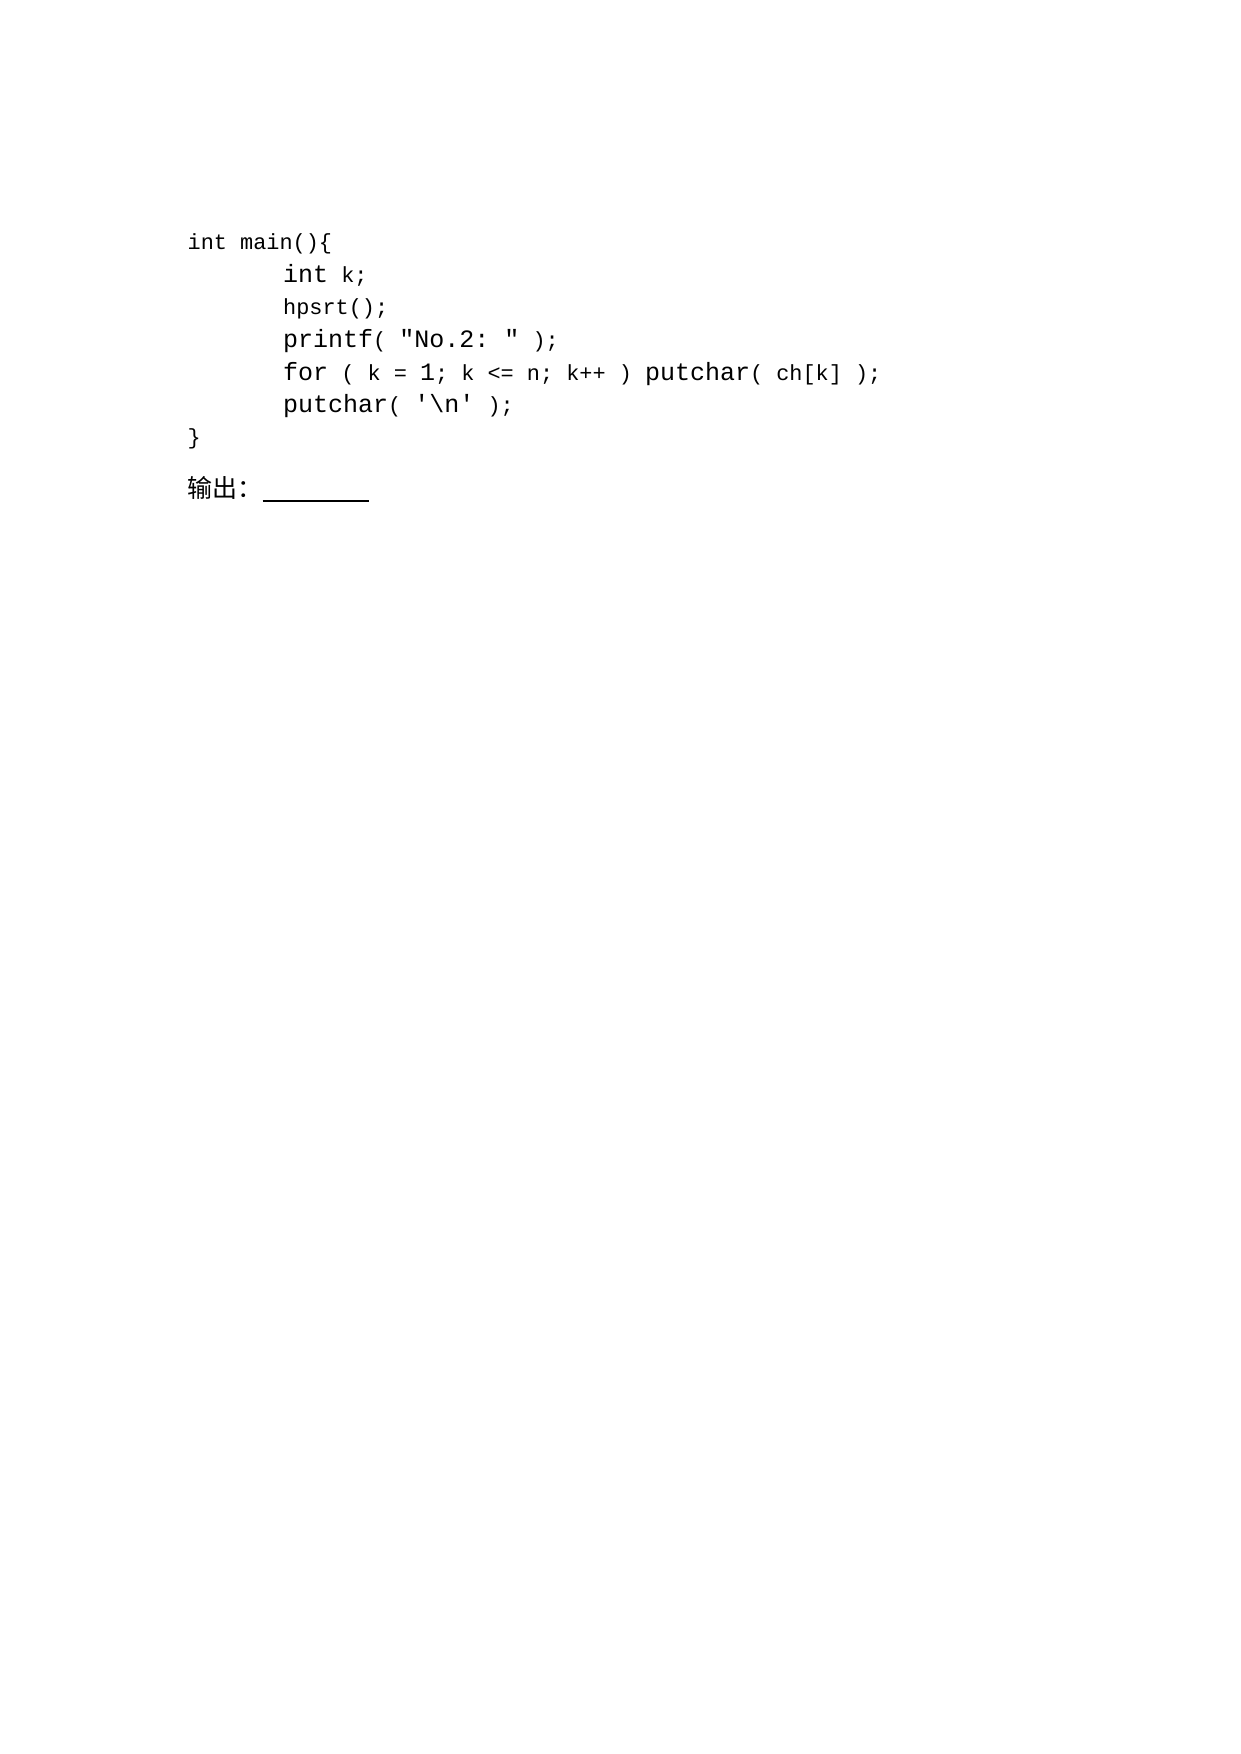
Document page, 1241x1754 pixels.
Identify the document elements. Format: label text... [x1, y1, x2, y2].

text int main(){ [187, 227, 1053, 259]
text int k; [187, 259, 1053, 292]
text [187, 357, 1053, 389]
text putchar( '\n' ); [187, 389, 1053, 422]
text 输出： [187, 454, 1053, 519]
text hpsrt(); [187, 292, 1053, 324]
text } [187, 422, 1053, 454]
text printf( "No.2: " ); [187, 324, 1053, 357]
